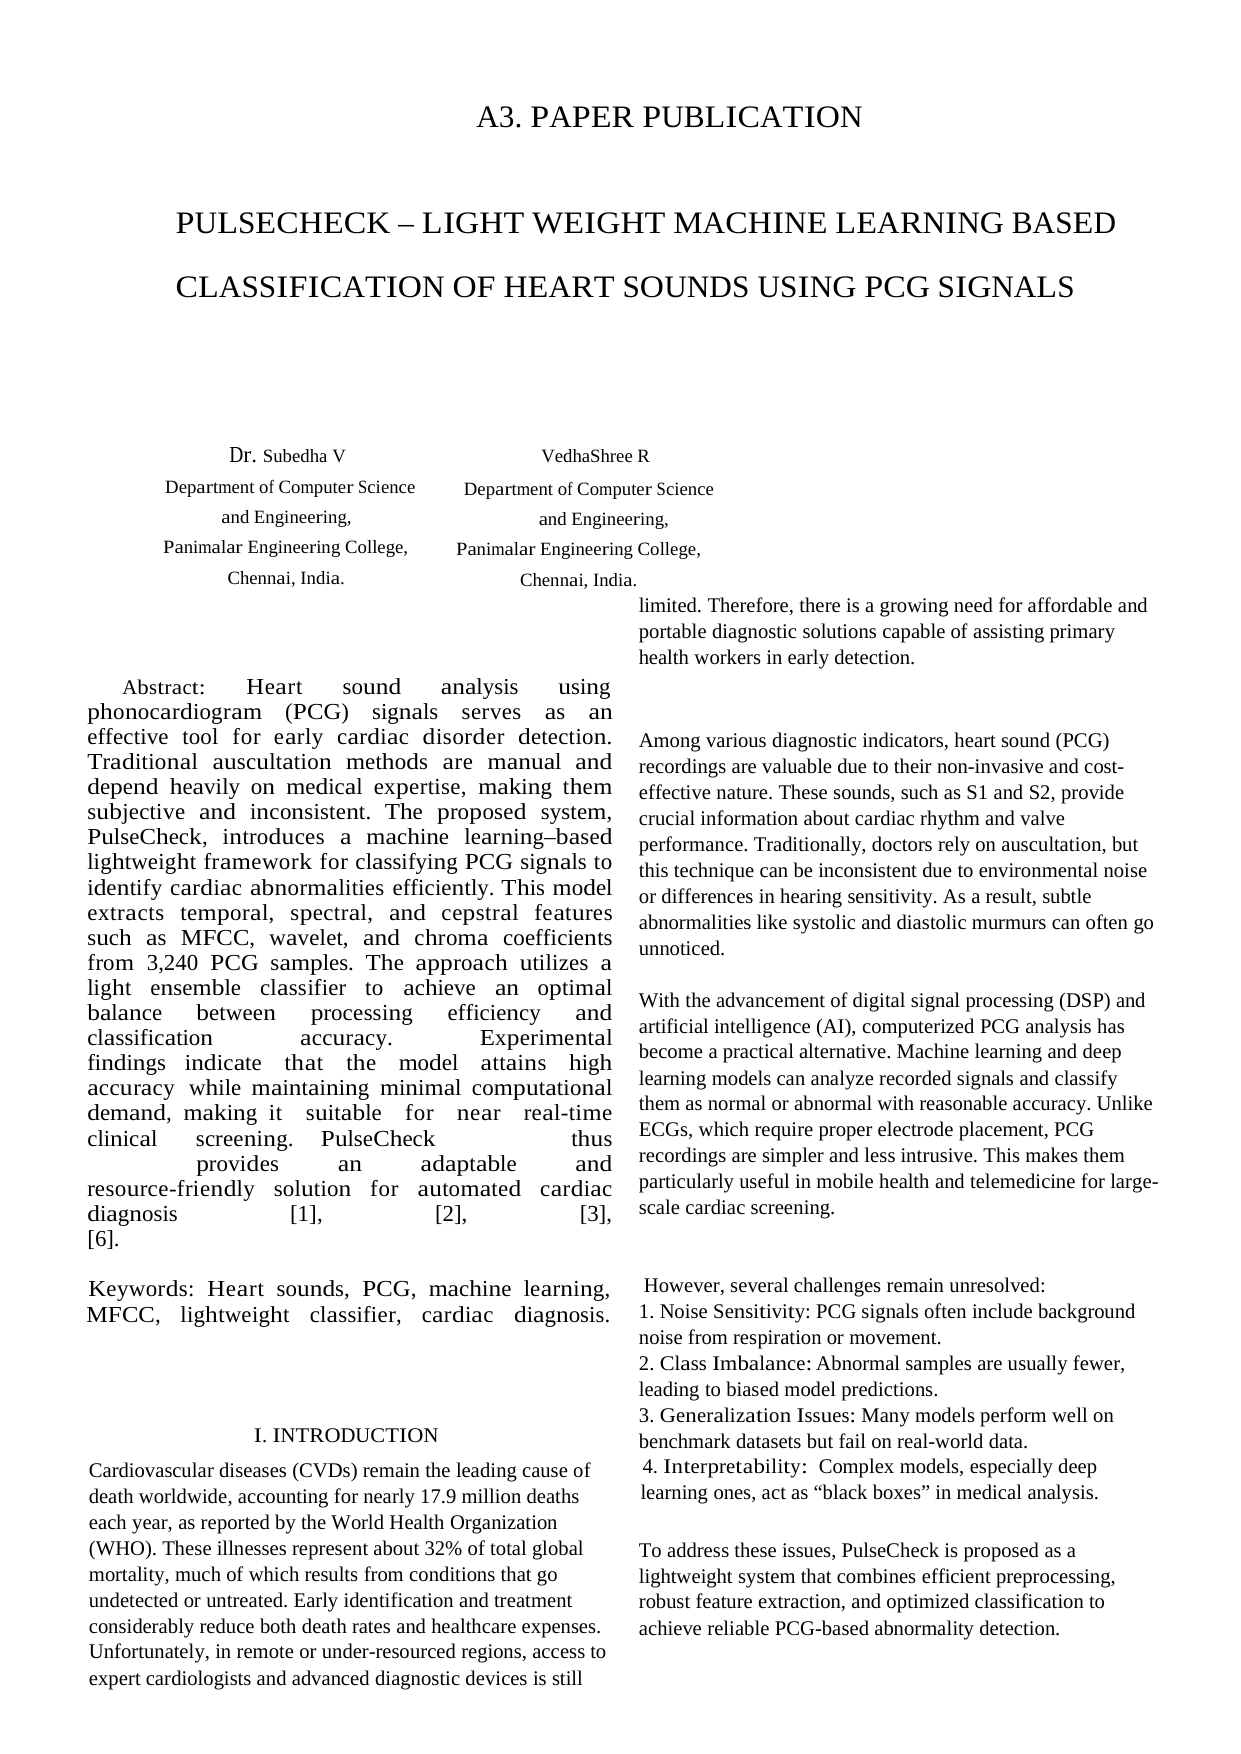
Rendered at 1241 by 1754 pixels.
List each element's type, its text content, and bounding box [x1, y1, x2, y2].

text A3. PAPER PUBLICATION [476, 98, 1163, 134]
text Chennai, India. [227, 567, 417, 588]
text 3. Generalization Issues: Many models perform well on benchmark datasets but fail on real-world data. [639, 1403, 1121, 1453]
text I. INTRODUCTION [254, 1423, 612, 1447]
text Department of Computer Science and Engineering, [463, 478, 719, 529]
text 2. Class Imbalance:Abnormal samples are usually fewer, leading to biased model predictions. [639, 1351, 1132, 1401]
text Keywords: Heart sounds, PCG, machine learning, MFCC, lightweight classifier, cardiac diagnosis. [81, 1277, 610, 1327]
text Abstract: Heart sound analysis using phonocardiogram (PCG) signals serves as an effective tool for early cardiac disorder detection. Traditional auscultation methods are manual and depend heavily on medical expertise, making them subjective and inconsistent. The proposed system, PulseCheck, introduces a machine learning–based lightweight framework for classifying PCG signals to identify cardiac abnormalities efficiently. This model extracts temporal, spectral, and cepstral features such as MFCC, wavelet, and chroma coefficients from 3,240 PCG samples. The approach utilizes a light ensemble classifier to achieve an optimal balance between processing efficiency and classification accuracy. Experimental findings indicate that the model attains high accuracy while maintaining minimal computational demand, making it suitable for near real-time clinical screening. PulseCheck thus provides an adaptable and resource-friendly solution for automated cardiac diagnosis [1], [2], [3], [6]. [87, 674, 612, 1251]
text With the advancement of digital signal processing (DSP) and artificial intelligence (AI), computerized PCG analysis has become a practical alternative. Machine learning and deep learning models can analyze recorded signals and classify them as normal or abnormal with reasonable accuracy. Unlike ECGs, which require proper electrode placement, PCG recordings are simpler and less intrusive. This makes them particularly useful in mobile health and telemedicine for large-scale cardiac screening. [639, 988, 1166, 1219]
text and Engineering, Panimalar Engineering College, [163, 506, 413, 557]
text CLASSIFICATION OF HEART SOUNDS USING PCG SIGNALS [175, 269, 1163, 305]
text 4. Interpretability: Complex models, especially deep learning ones, act as “black boxes” in medical analysis. [636, 1454, 1103, 1504]
text Among various diagnostic indicators, heart sound (PCG) recordings are valuable due to their non-invasive and cost-effective nature. These sounds, such as S1 and S2, provide crucial information about cardiac rhythm and valve performance. Traditionally, doctors rely on auscultation, but this technique can be inconsistent due to environmental noise or differences in hearing sensitivity. As a result, subtle abnormalities like systolic and diastolic murmurs can often go unnoticed. [639, 728, 1162, 960]
text However, several challenges remain unresolved: [644, 1273, 1163, 1297]
text Cardiovascular diseases (CVDs) remain the leading cause of death worldwide, accounting for nearly 17.9 million deaths each year, as reported by the World Health Organization (WHO). These illnesses represent about 32% of total global mortality, much of which results from conditions that go undetected or untreated. Early identification and treatment considerably reduce both death rates and healthcare expenses. Unfortunately, in remote or under-resourced regions, access to expert cardiologists and advanced diagnostic devices is still [89, 1458, 613, 1689]
text To address these issues, PulseCheck is proposed as a lightweight system that combines efficient preprocessing, robust feature extraction, and optimized classification to achieve reliable PCG-based abnormality detection. [639, 1538, 1123, 1639]
text Chennai, India. [520, 569, 1163, 591]
text Panimalar Engineering College, [456, 538, 1163, 560]
text limited. Therefore, there is a growing need for affordable and portable diagnostic solutions capable of assisting primary health workers in early detection. [638, 593, 1155, 669]
text Dr. Subedha V Department of Computer Science [165, 442, 420, 498]
text PULSECHECK – LIGHT WEIGHT MACHINE LEARNING BASED [175, 205, 1163, 241]
text VedhaShree R [541, 445, 1163, 467]
text 1. Noise Sensitivity: PCG signals often include background noise from respiration or movement. [639, 1299, 1144, 1349]
